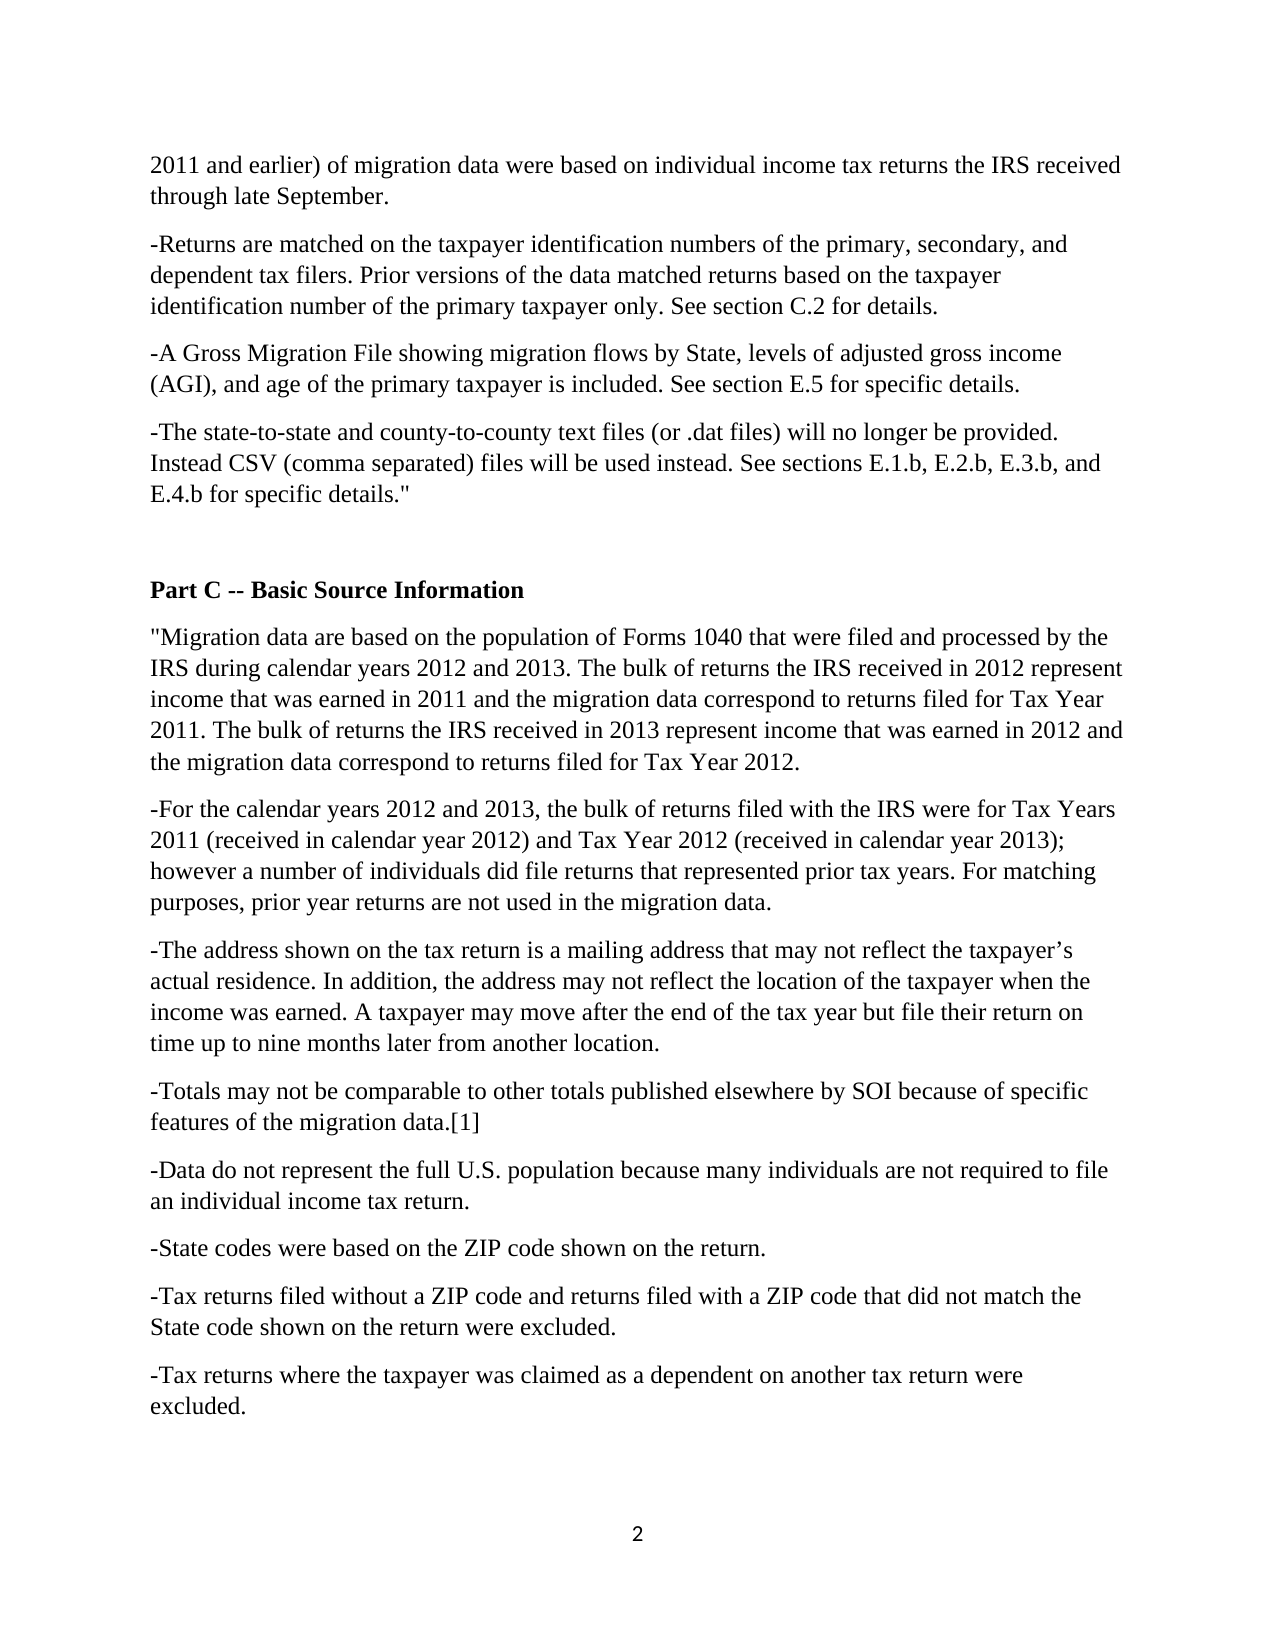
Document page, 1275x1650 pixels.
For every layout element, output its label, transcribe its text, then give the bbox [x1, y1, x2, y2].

text -State codes were based on the ZIP code shown on the return. [150, 1233, 1125, 1262]
text -Tax returns where the taxpayer was claimed as a dependent on another tax return were excluded. [150, 1360, 1125, 1420]
text "Migration data are based on the population of Forms 1040 that were filed and processed by the IRS during calendar years 2012 and 2013. The bulk of returns the IRS received in 2012 represent income that was earned in 2011 and the migration data correspond to returns filed for Tax Year 2011. The bulk of returns the IRS received in 2013 represent income that was earned in 2012 and the migration data correspond to returns filed for Tax Year 2012. [150, 622, 1125, 775]
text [150, 150, 1125, 210]
text -Data do not represent the full U.S. population because many individuals are not required to file an individual income tax return. [150, 1155, 1125, 1214]
text Part C -- Basic Source Information [150, 575, 1125, 603]
text -A Gross Migration File showing migration flows by State, levels of adjusted gross income (AGI), and age of the primary taxpayer is included. See section E.5 for specific details. [150, 338, 1125, 398]
text -The address shown on the tax return is a mailing address that may not reflect the taxpayer’s actual residence. In addition, the address may not reflect the location of the taxpayer when the income was earned. A taxpayer may move after the end of the tax year but file their return on time up to nine months later from another location. [150, 935, 1125, 1057]
text -The state-to-state and county-to-county text files (or .dat files) will no longer be provided. Instead CSV (comma separated) files will be used instead. See sections E.1.b, E.2.b, E.3.b, and E.4.b for specific details." [150, 417, 1125, 508]
text -For the calendar years 2012 and 2013, the bulk of returns filed with the IRS were for Tax Years 2011 (received in calendar year 2012) and Tax Year 2012 (received in calendar year 2013); however a number of individuals did file returns that represented prior tax years. For matching purposes, prior year returns are not used in the migration data. [150, 794, 1125, 916]
text -Tax returns filed without a ZIP code and returns filed with a ZIP code that did not match the State code shown on the return were excluded. [150, 1281, 1125, 1341]
text -Totals may not be comparable to other totals published elsewhere by SOI because of specific features of the migration data.[1] [150, 1076, 1125, 1136]
text -Returns are matched on the taxpayer identification numbers of the primary, secondary, and dependent tax filers. Prior versions of the data matched returns based on the taxpayer identification number of the primary taxpayer only. See section C.2 for details. [150, 229, 1125, 319]
